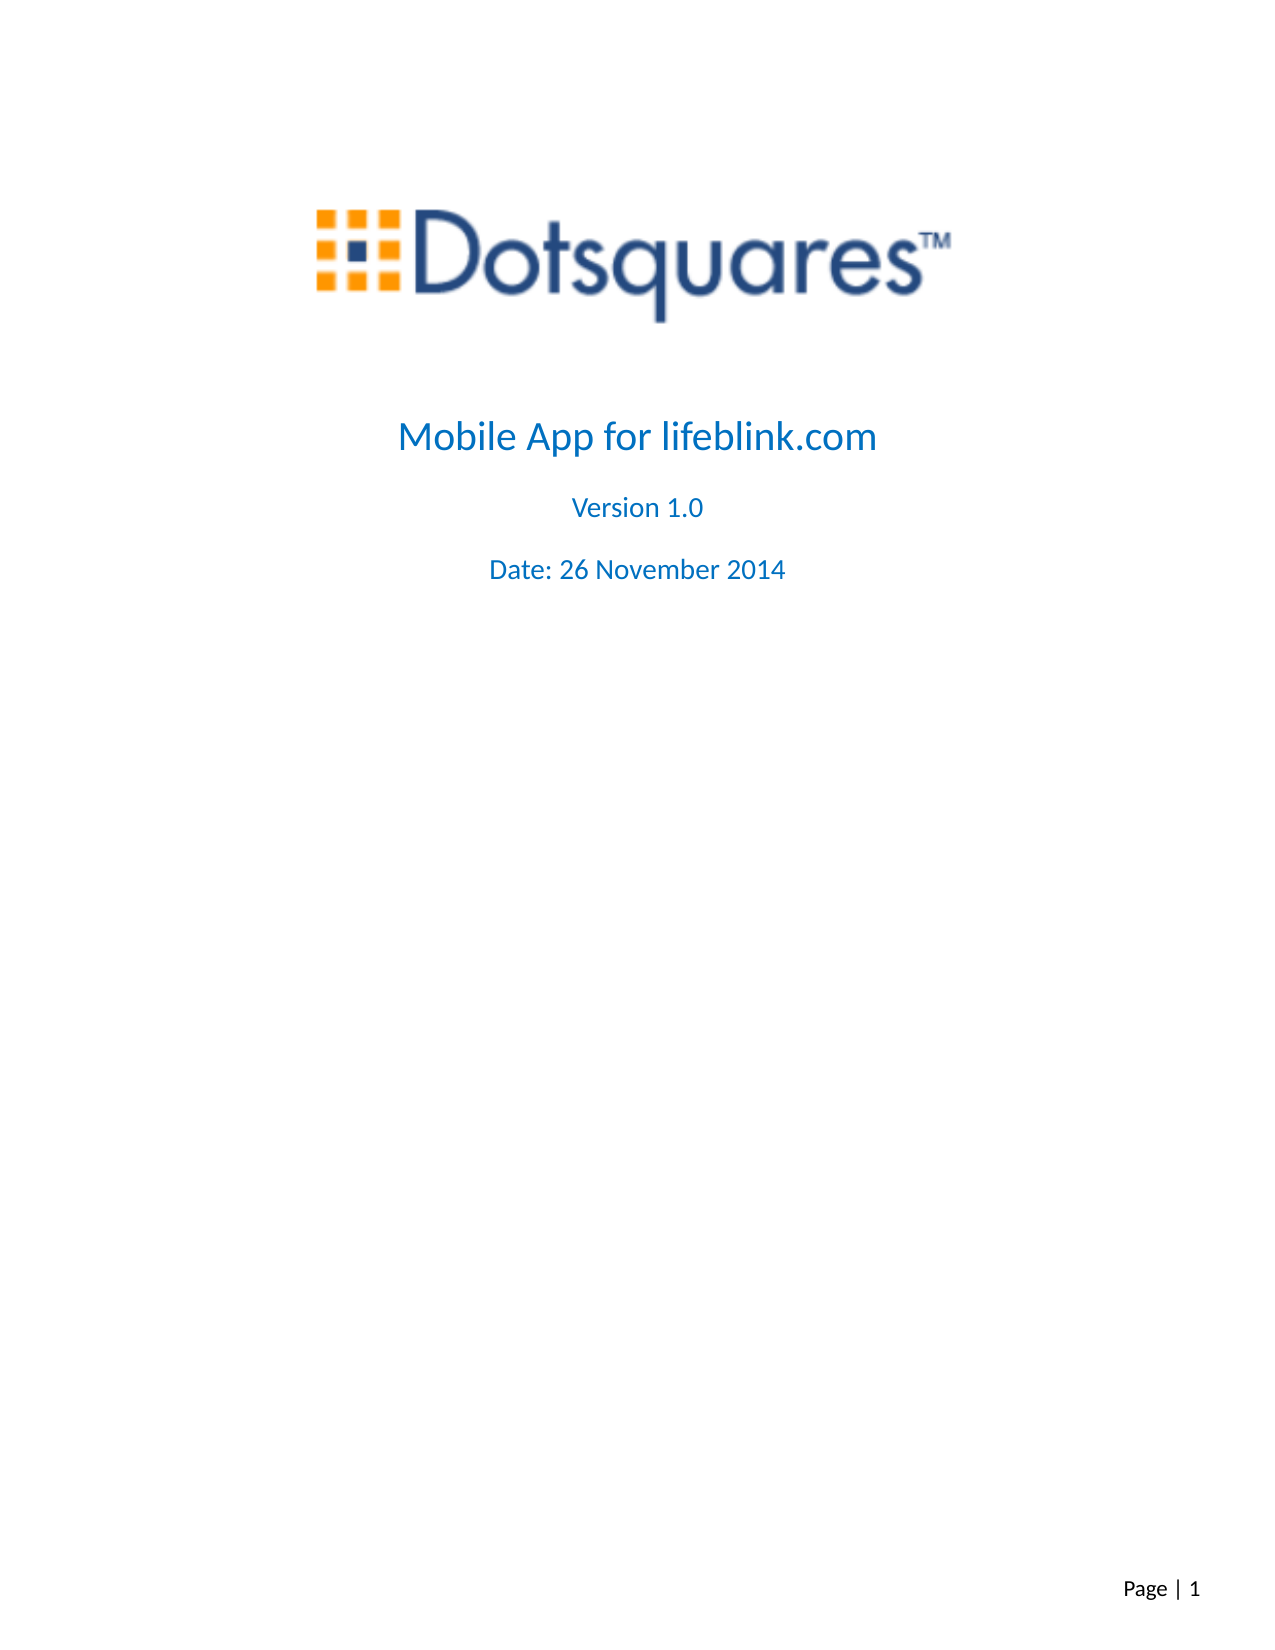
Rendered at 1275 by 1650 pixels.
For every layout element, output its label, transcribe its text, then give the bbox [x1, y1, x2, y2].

text Version 1.0 [75, 489, 1200, 525]
picture [305, 196, 970, 332]
text Date: 26 November 2014 [75, 551, 1200, 587]
text Mobile App for lifeblink.com [75, 410, 1200, 461]
